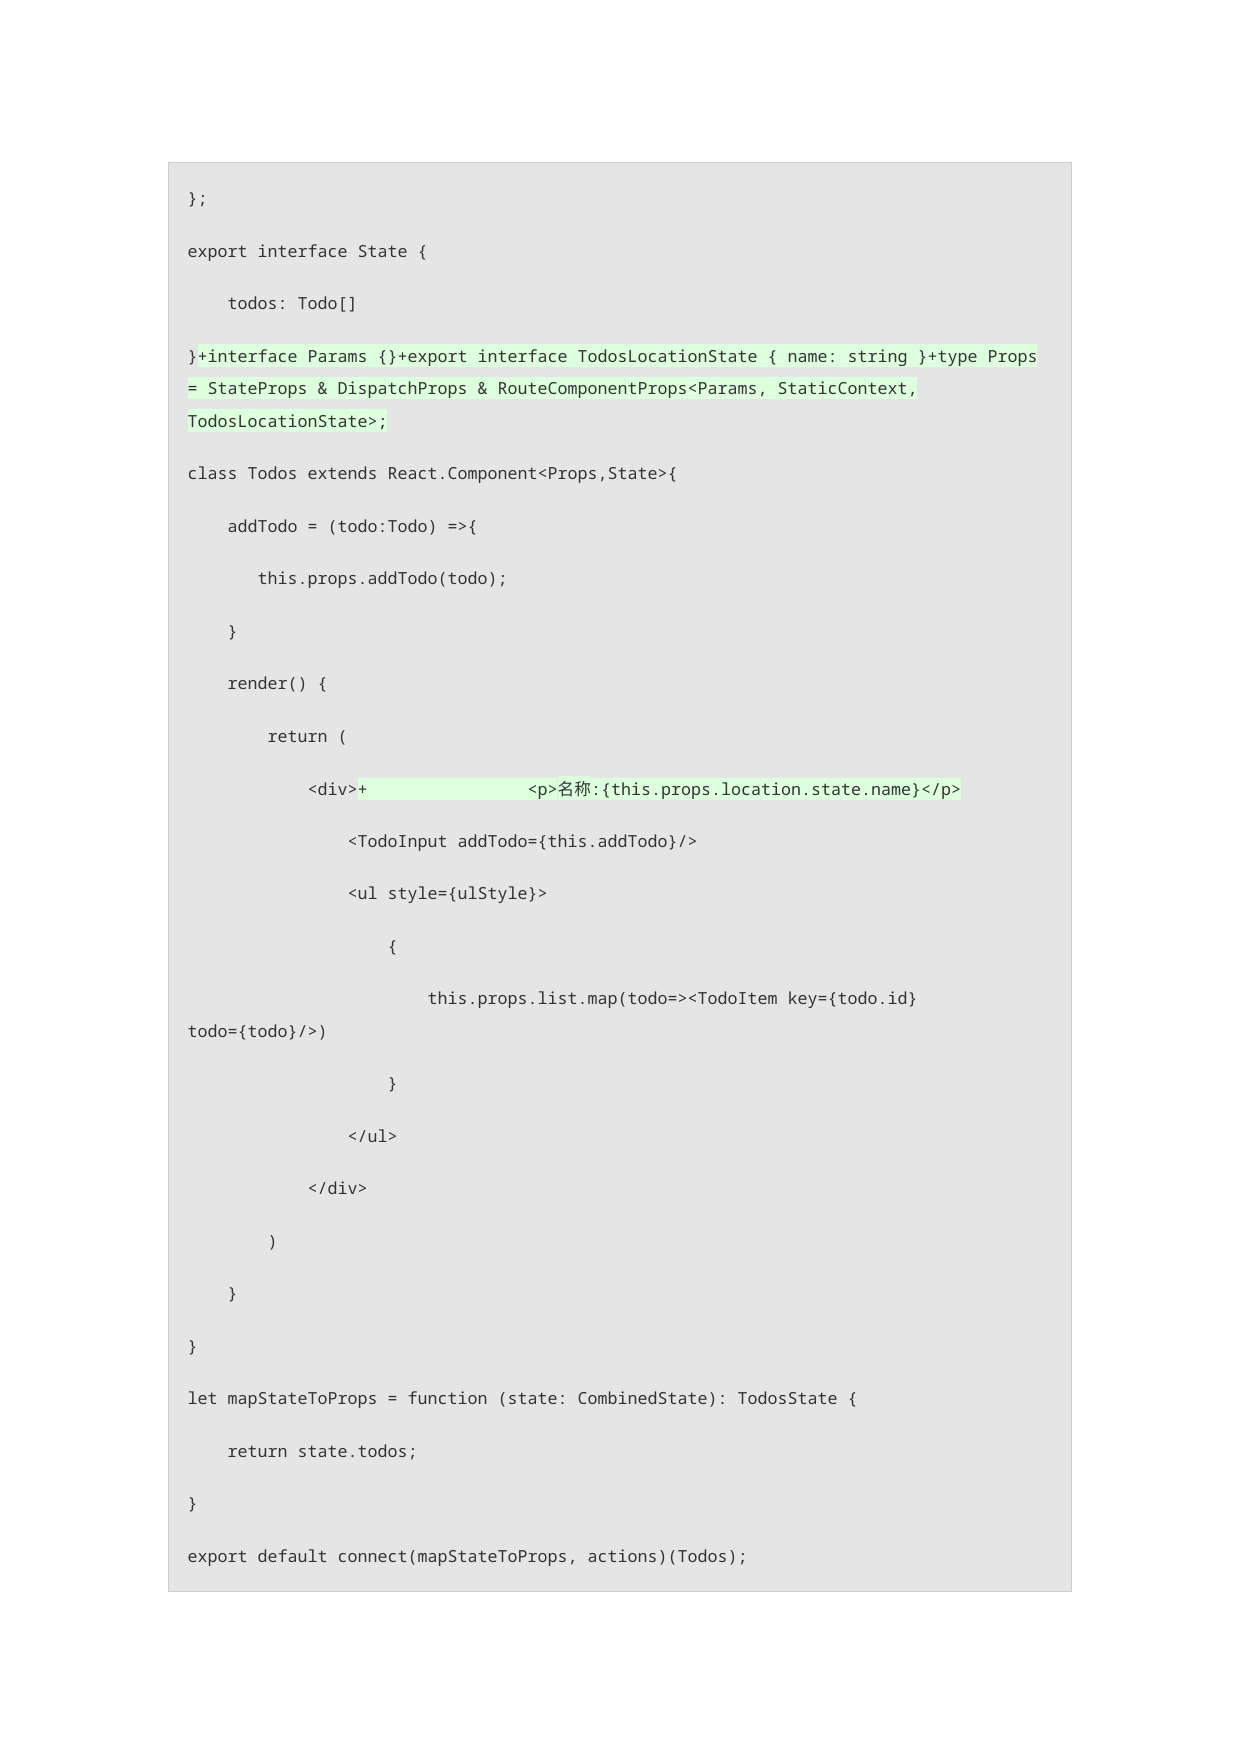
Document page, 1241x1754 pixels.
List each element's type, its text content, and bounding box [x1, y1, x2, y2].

text } [169, 1467, 1071, 1519]
text <ul style={ulStyle}> [169, 857, 1071, 909]
text { [169, 909, 1071, 962]
text todos: Todo[] [169, 267, 1071, 319]
text this.props.list.map(todo=><TodoItem key={todo.id} todo={todo}/>) [169, 962, 1071, 1047]
text render() { [169, 647, 1071, 699]
text export interface State { [169, 214, 1071, 267]
text return state.todos; [169, 1414, 1071, 1467]
text <div>+ <p>名称:{this.props.location.state.name}</p> [169, 752, 1071, 804]
text class Todos extends React.Component<Props,State>{ [169, 437, 1071, 489]
text } [169, 1257, 1071, 1309]
text </div> [169, 1152, 1071, 1204]
text let mapStateToProps = function (state: CombinedState): TodosState { [169, 1362, 1071, 1414]
text ) [169, 1204, 1071, 1257]
text } [169, 594, 1071, 647]
text return ( [169, 699, 1071, 752]
text }+interface Params {}+export interface TodosLocationState { name: string }+type Props = StateProps & DispatchProps & RouteComponentProps<Params, StaticContext, TodosLocationState>; [169, 319, 1071, 437]
text <TodoInput addTodo={this.addTodo}/> [169, 804, 1071, 857]
text }; [169, 163, 1071, 214]
text </ul> [169, 1099, 1071, 1152]
text export default connect(mapStateToProps, actions)(Todos); [169, 1519, 1071, 1591]
text addTodo = (todo:Todo) =>{ [169, 489, 1071, 542]
text } [169, 1047, 1071, 1099]
text } [169, 1309, 1071, 1362]
text this.props.addTodo(todo); [169, 542, 1071, 594]
